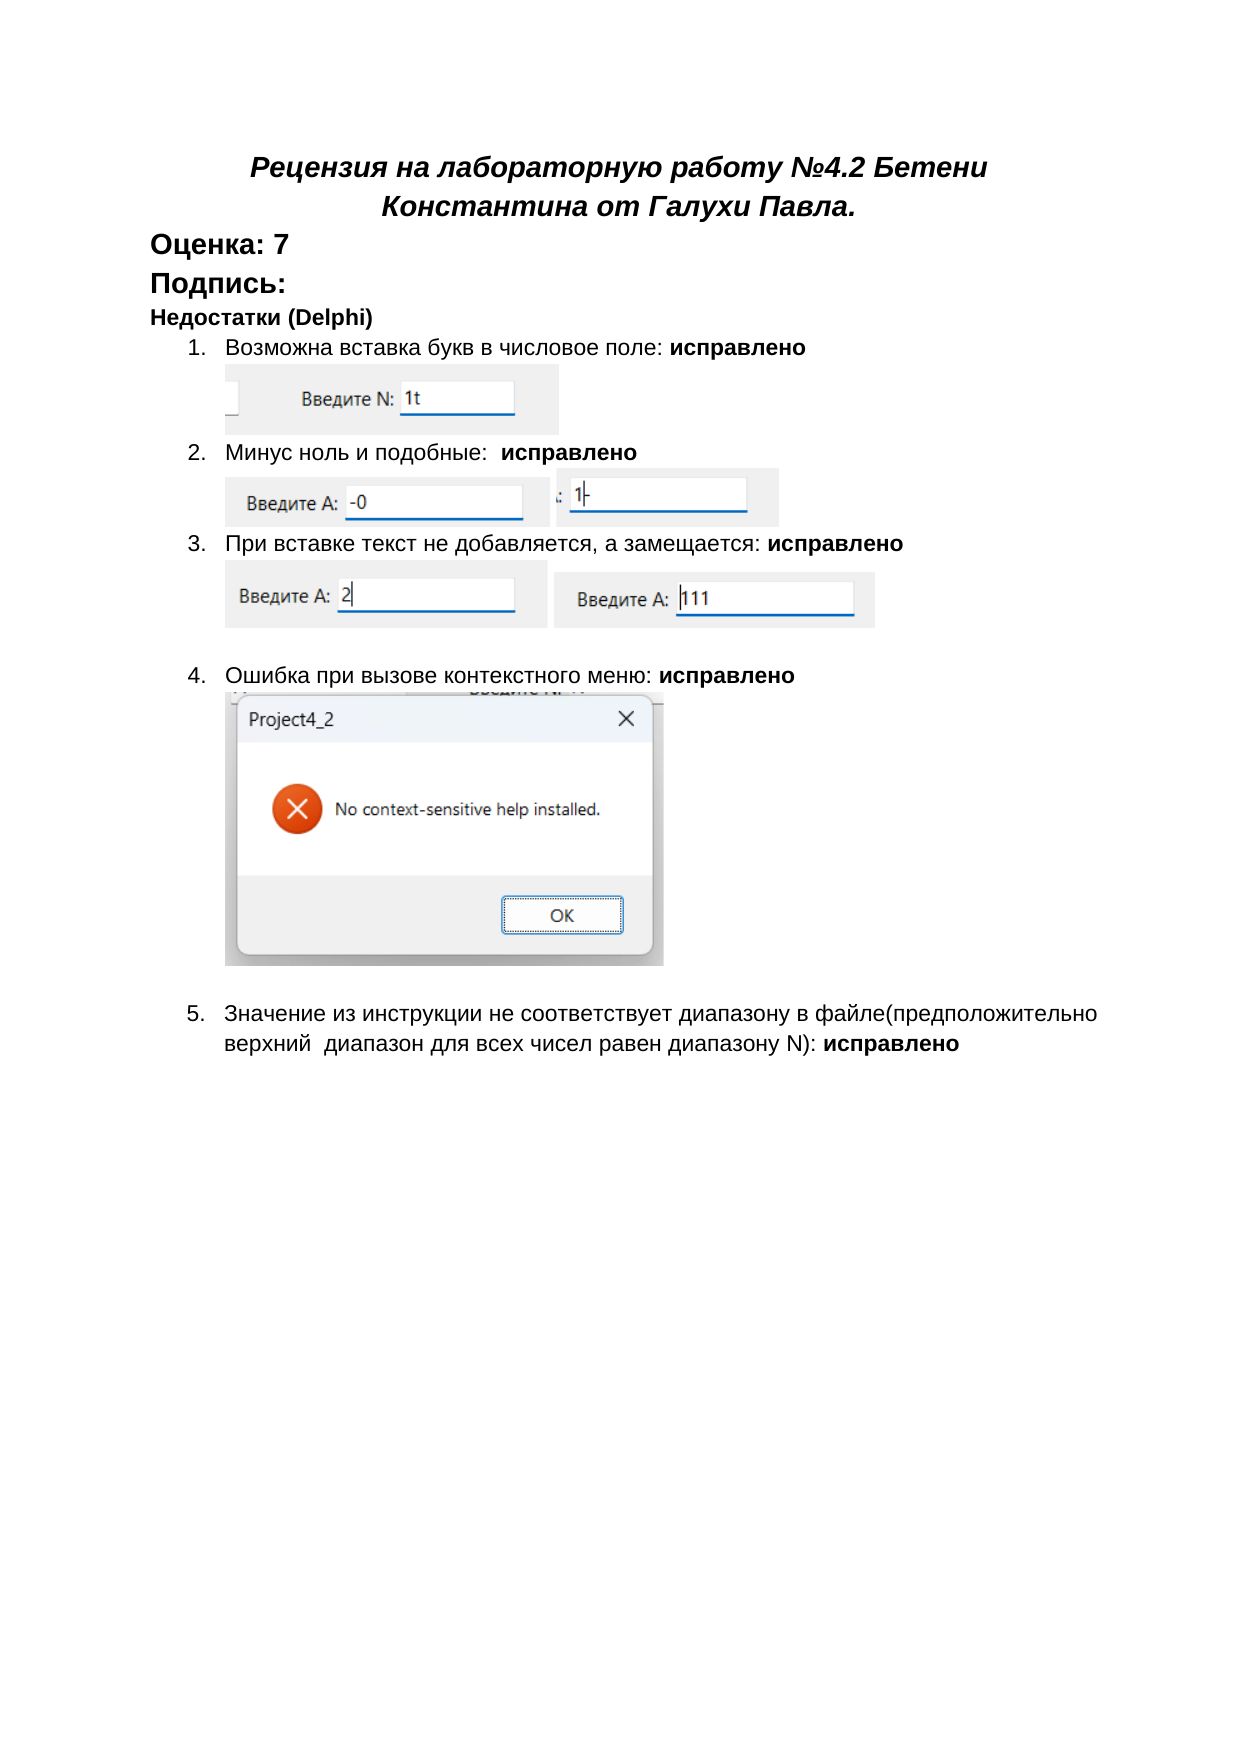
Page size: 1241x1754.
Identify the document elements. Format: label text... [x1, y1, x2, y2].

list Значение из инструкции не соответствует диапазону в файле(предположительно верхний диапазон для всех чисел равен диапазону N): исправлено [186, 1000, 1168, 1056]
picture [553, 572, 875, 628]
list При вставке текст не добавляется, а замещается: исправлено [187, 530, 1090, 556]
picture [225, 692, 664, 966]
picture [225, 560, 548, 628]
text Подпись: [150, 266, 1090, 299]
picture [225, 477, 550, 527]
text Оценка: 7 [150, 227, 1090, 261]
text Недостатки (Delphi) [150, 304, 1090, 331]
picture [225, 364, 559, 435]
picture [556, 468, 779, 527]
list Возможна вставка букв в числовое поле: исправлено [187, 334, 1090, 361]
list Минус ноль и подобные: исправлено [187, 438, 1090, 465]
text Рецензия на лабораторную работу №4.2 Бетени Константина от Галухи Павла. [150, 150, 1090, 222]
list Ошибка при вызове контекстного меню: исправлено [187, 662, 1090, 688]
